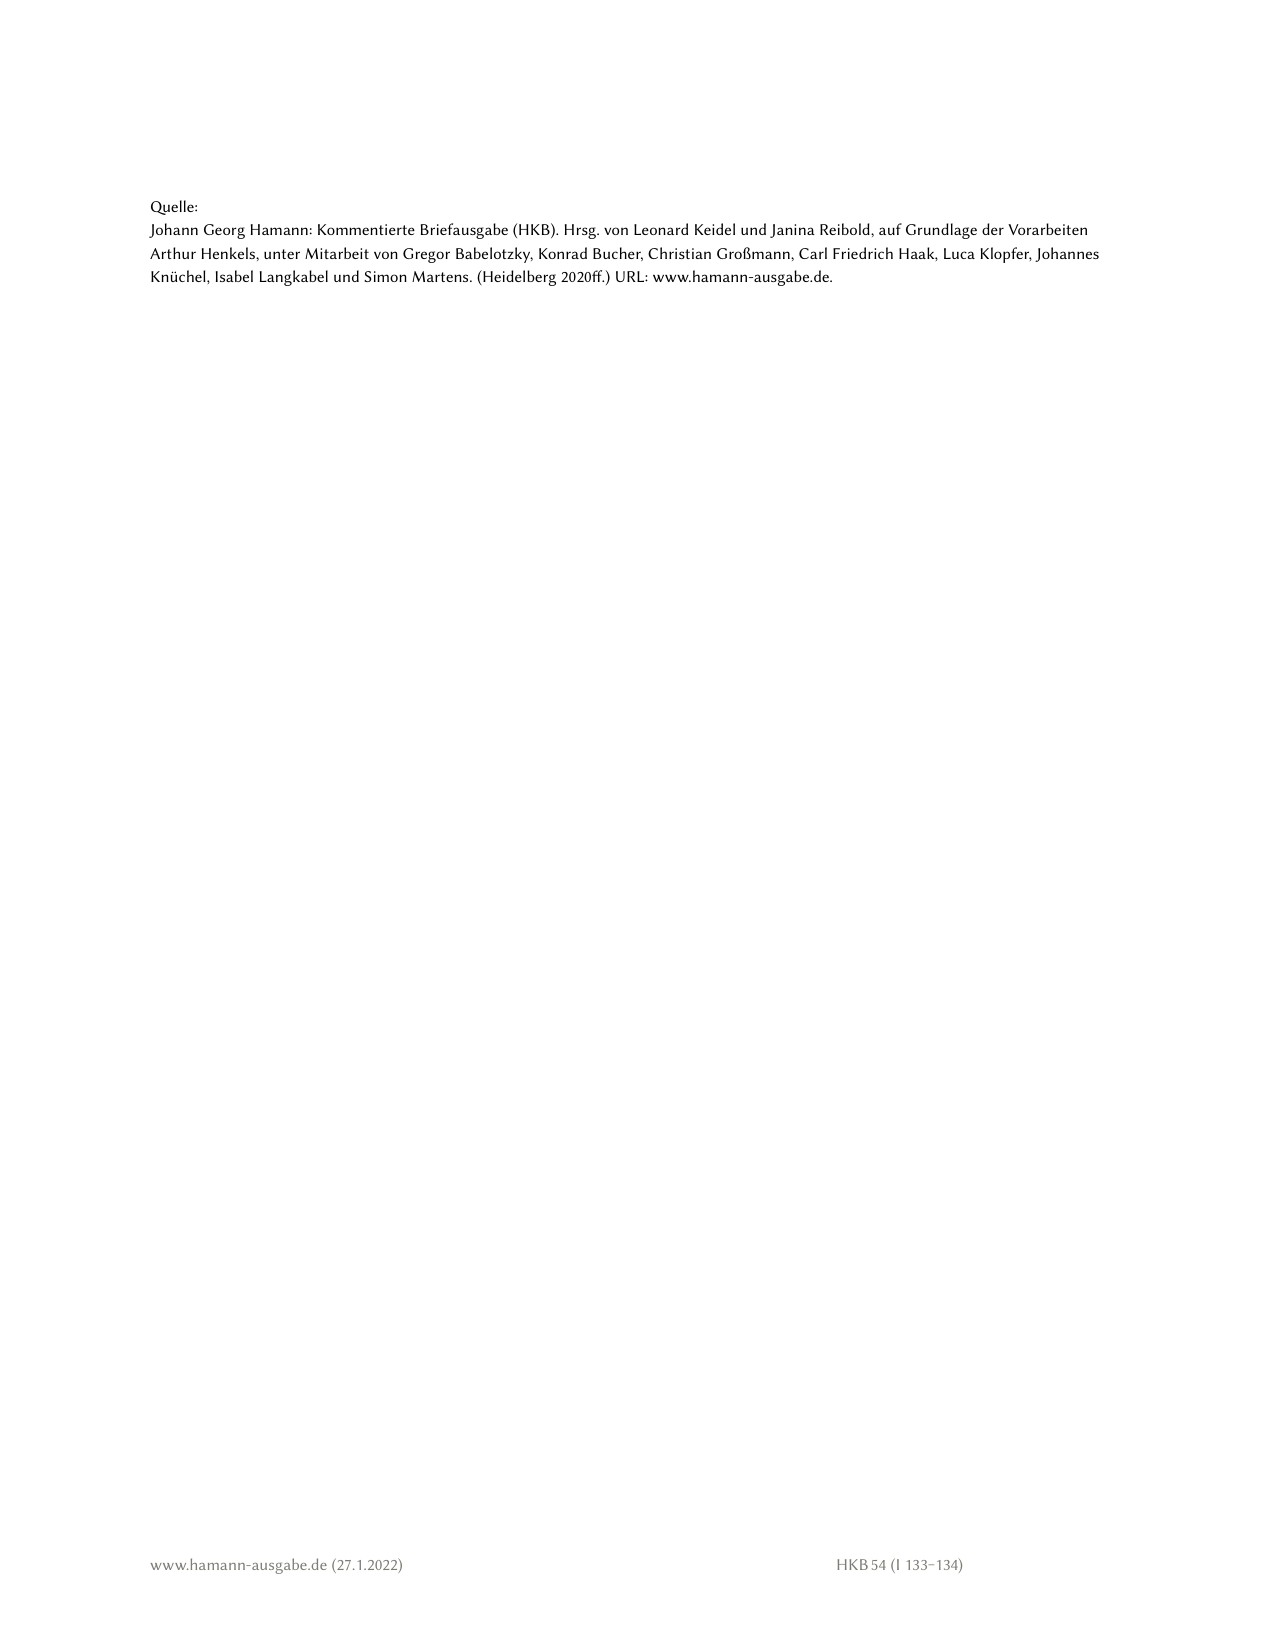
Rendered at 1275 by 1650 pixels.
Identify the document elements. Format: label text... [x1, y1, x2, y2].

text Quelle: Johann Georg Hamann: Kommentierte Briefausgabe (HKB). Hrsg. von Leonard Keidel und Janina Reibold, auf Grundlage der Vorarbeiten Arthur Henkels, unter Mitarbeit von Gregor Babelotzky, Konrad Bucher, Christian Großmann, Carl Friedrich Haak, Luca Klopfer, Johannes Knüchel, Isabel Langkabel und Simon Martens. (Heidelberg 2020ff.) URL: www.hamann-ausgabe.de. [150, 194, 1125, 287]
